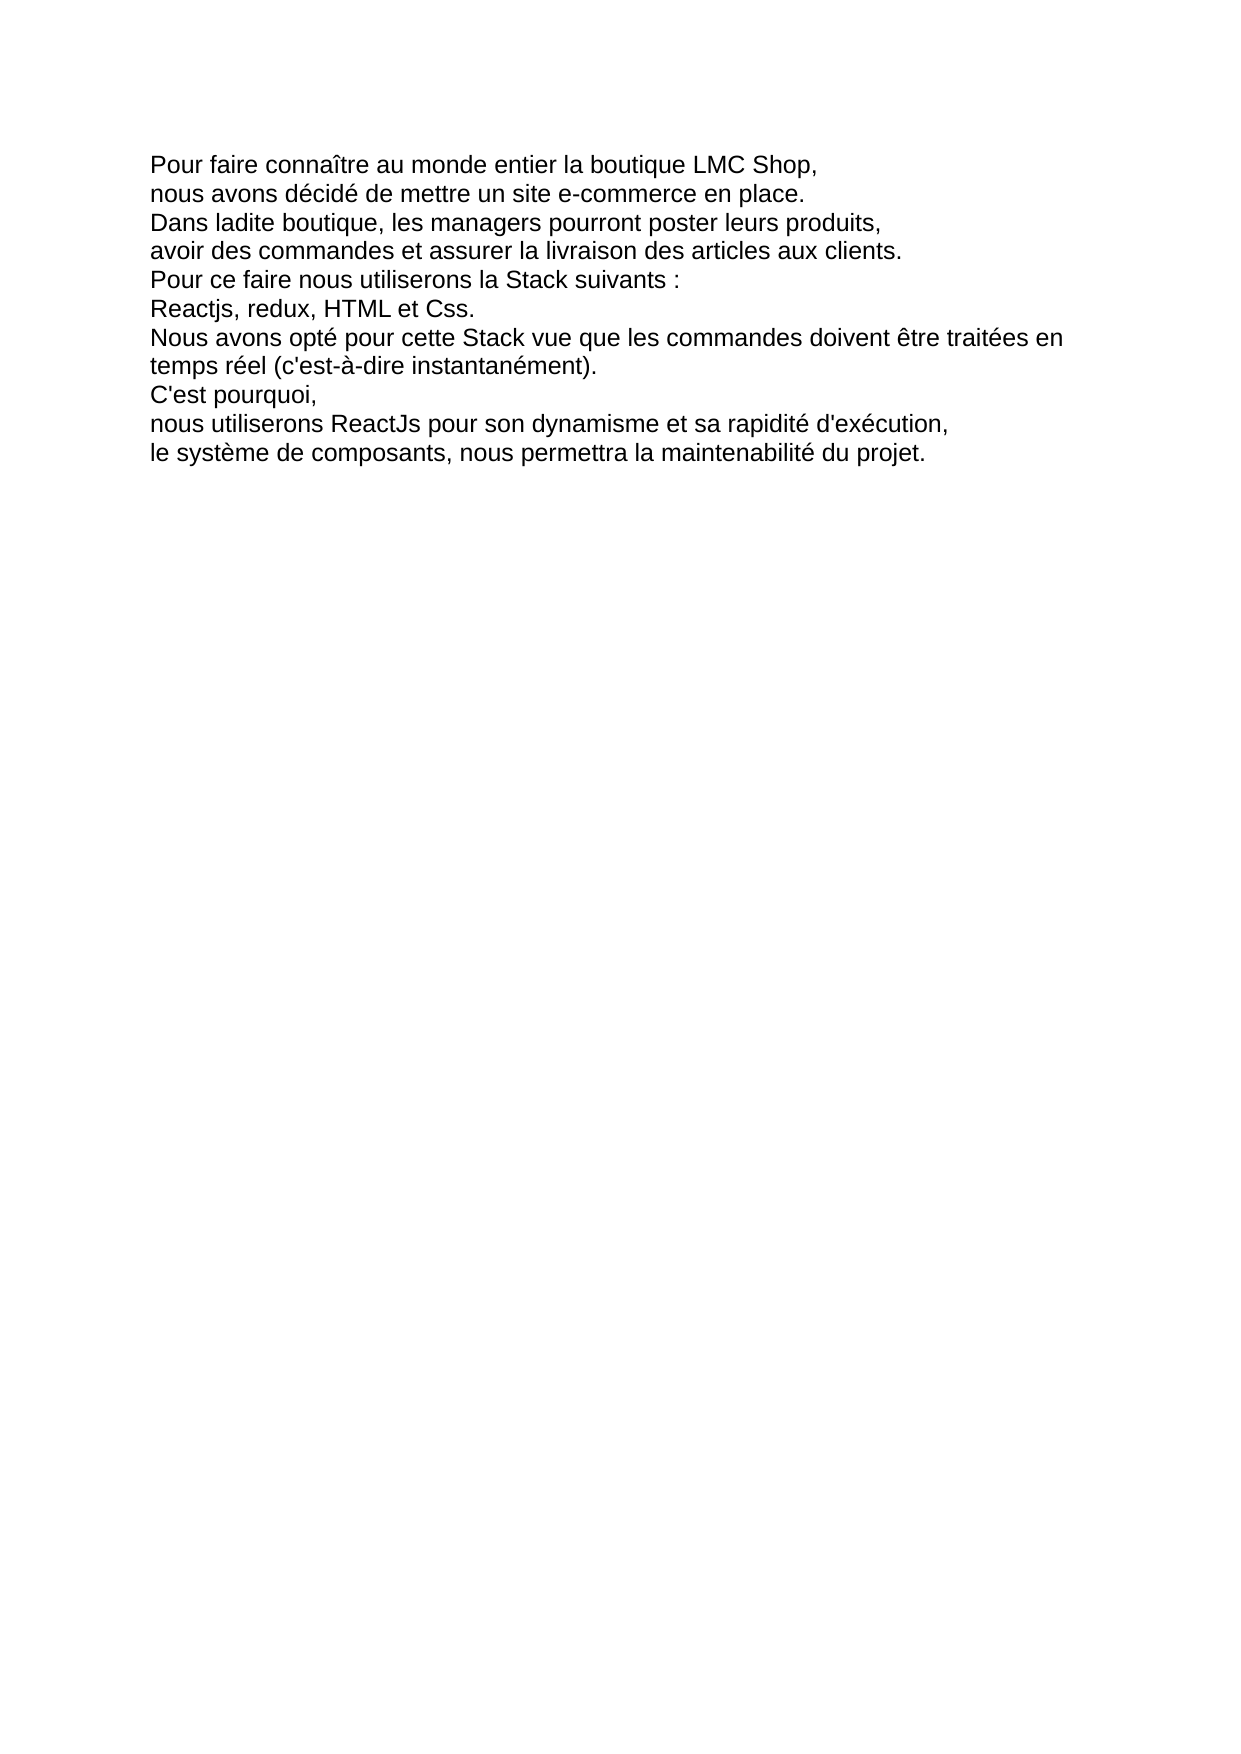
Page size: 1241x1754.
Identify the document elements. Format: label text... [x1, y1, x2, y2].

text C'est pourquoi, [150, 380, 1090, 409]
text nous utiliserons ReactJs pour son dynamisme et sa rapidité d'exécution, [150, 409, 1090, 437]
text avoir des commandes et assurer la livraison des articles aux clients. [150, 236, 1090, 265]
text nous avons décidé de mettre un site e-commerce en place. [150, 179, 1090, 207]
text Reactjs, redux, HTML et Css. [150, 294, 1090, 322]
text le système de composants, nous permettra la maintenabilité du projet. [150, 437, 1090, 466]
text Pour ce faire nous utiliserons la Stack suivants : [150, 265, 1090, 294]
text Pour faire connaître au monde entier la boutique LMC Shop, [150, 150, 1090, 179]
text Nous avons opté pour cette Stack vue que les commandes doivent être traitées en temps réel (c'est-à-dire instantanément). [150, 322, 1090, 380]
text Dans ladite boutique, les managers pourront poster leurs produits, [150, 207, 1090, 236]
